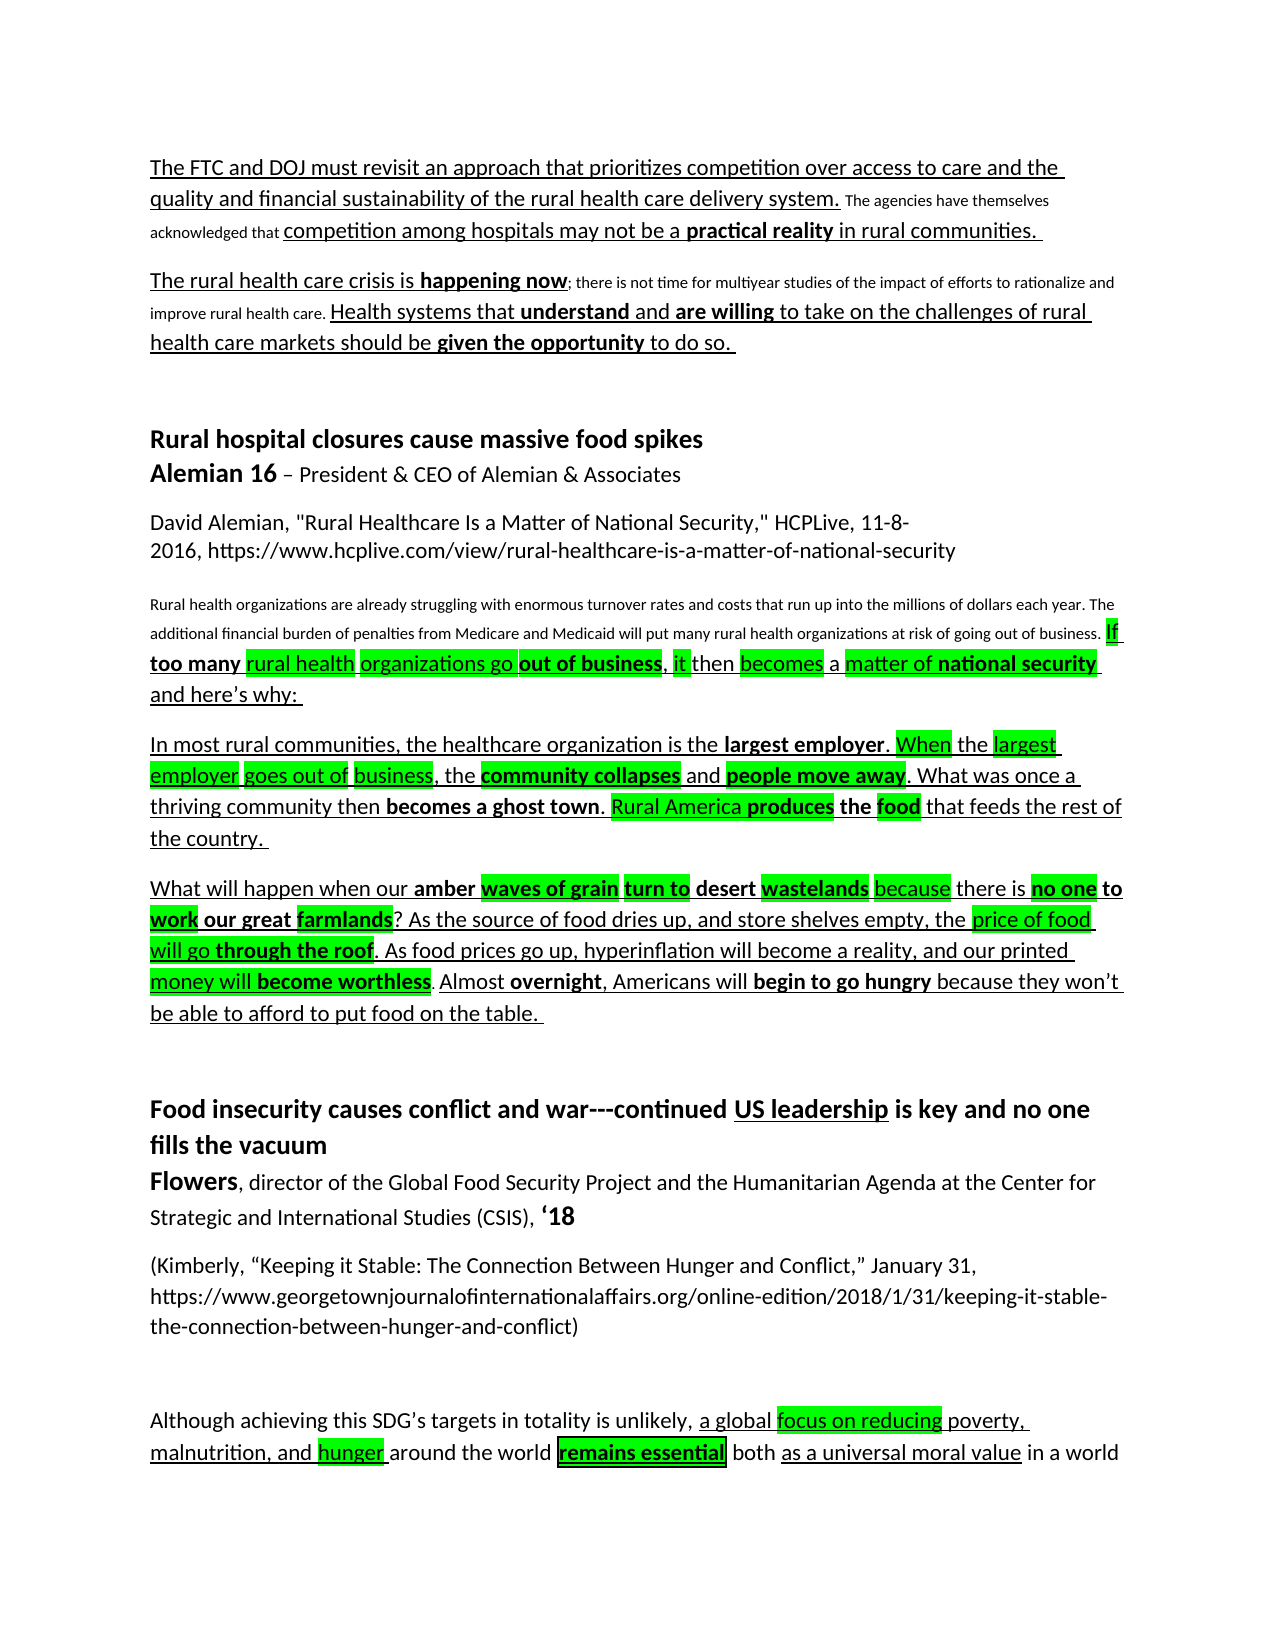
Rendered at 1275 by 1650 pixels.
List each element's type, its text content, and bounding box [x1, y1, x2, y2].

text What will happen when our amber waves of grain turn to desert wastelands because there is no one to work our great farmlands? As the source of food dries up, and store shelves empty, the price of food will go through the roof. As food prices go up, hyperinflation will become a reality, and our printed money will become worthless. Almost overnight, Americans will begin to go hungry because they won’t be able to afford to put food on the table. [150, 871, 1125, 1027]
text Flowers, director of the Global Food Security Project and the Humanitarian Agenda at the Center for Strategic and International Studies (CSIS), ‘18 [150, 1164, 1125, 1232]
text Food insecurity causes conflict and war---continued US leadership is key and no one fills the vacuum [150, 1092, 1125, 1161]
text In most rural communities, the healthcare organization is the largest employer. When the largest employer goes out of business, the community collapses and people move away. What was once a thriving community then becomes a ghost town. Rural America produces the food that feeds the rest of the country. [150, 727, 1125, 852]
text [150, 1406, 1125, 1468]
text The rural health care crisis is happening now; there is not time for multiyear studies of the impact of efforts to rationalize and improve rural health care. Health systems that understand and are willing to take on the challenges of rural health care markets should be given the opportunity to do so. [150, 262, 1125, 356]
text (Kimberly, “Keeping it Stable: The Connection Between Hunger and Conflict,” January 31, https://www.georgetownjournalofinternationalaffairs.org/online-edition/2018/1/31/keeping-it-stable-the-connection-between-hunger-and-conflict) [150, 1252, 1125, 1340]
text Rural hospital closures cause massive food spikes [150, 422, 1125, 455]
text The FTC and DOJ must revisit an approach that prioritizes competition over access to care and the quality and financial sustainability of the rural health care delivery system. The agencies have themselves acknowledged that competition among hospitals may not be a practical reality in rural communities. [150, 150, 1125, 244]
text David Alemian, "Rural Healthcare Is a Matter of National Security," HCPLive, 11-8-2016, https://www.hcplive.com/view/rural-healthcare-is-a-matter-of-national-security [150, 508, 1125, 564]
text Rural health organizations are already struggling with enormous turnover rates and costs that run up into the millions of dollars each year. The additional financial burden of penalties from Medicare and Medicaid will put many rural health organizations at risk of going out of business. If too many rural health organizations go out of business, it then becomes a matter of national security and here’s why: [150, 583, 1125, 708]
text Alemian 16 – President & CEO of Alemian & Associates [150, 456, 1125, 489]
